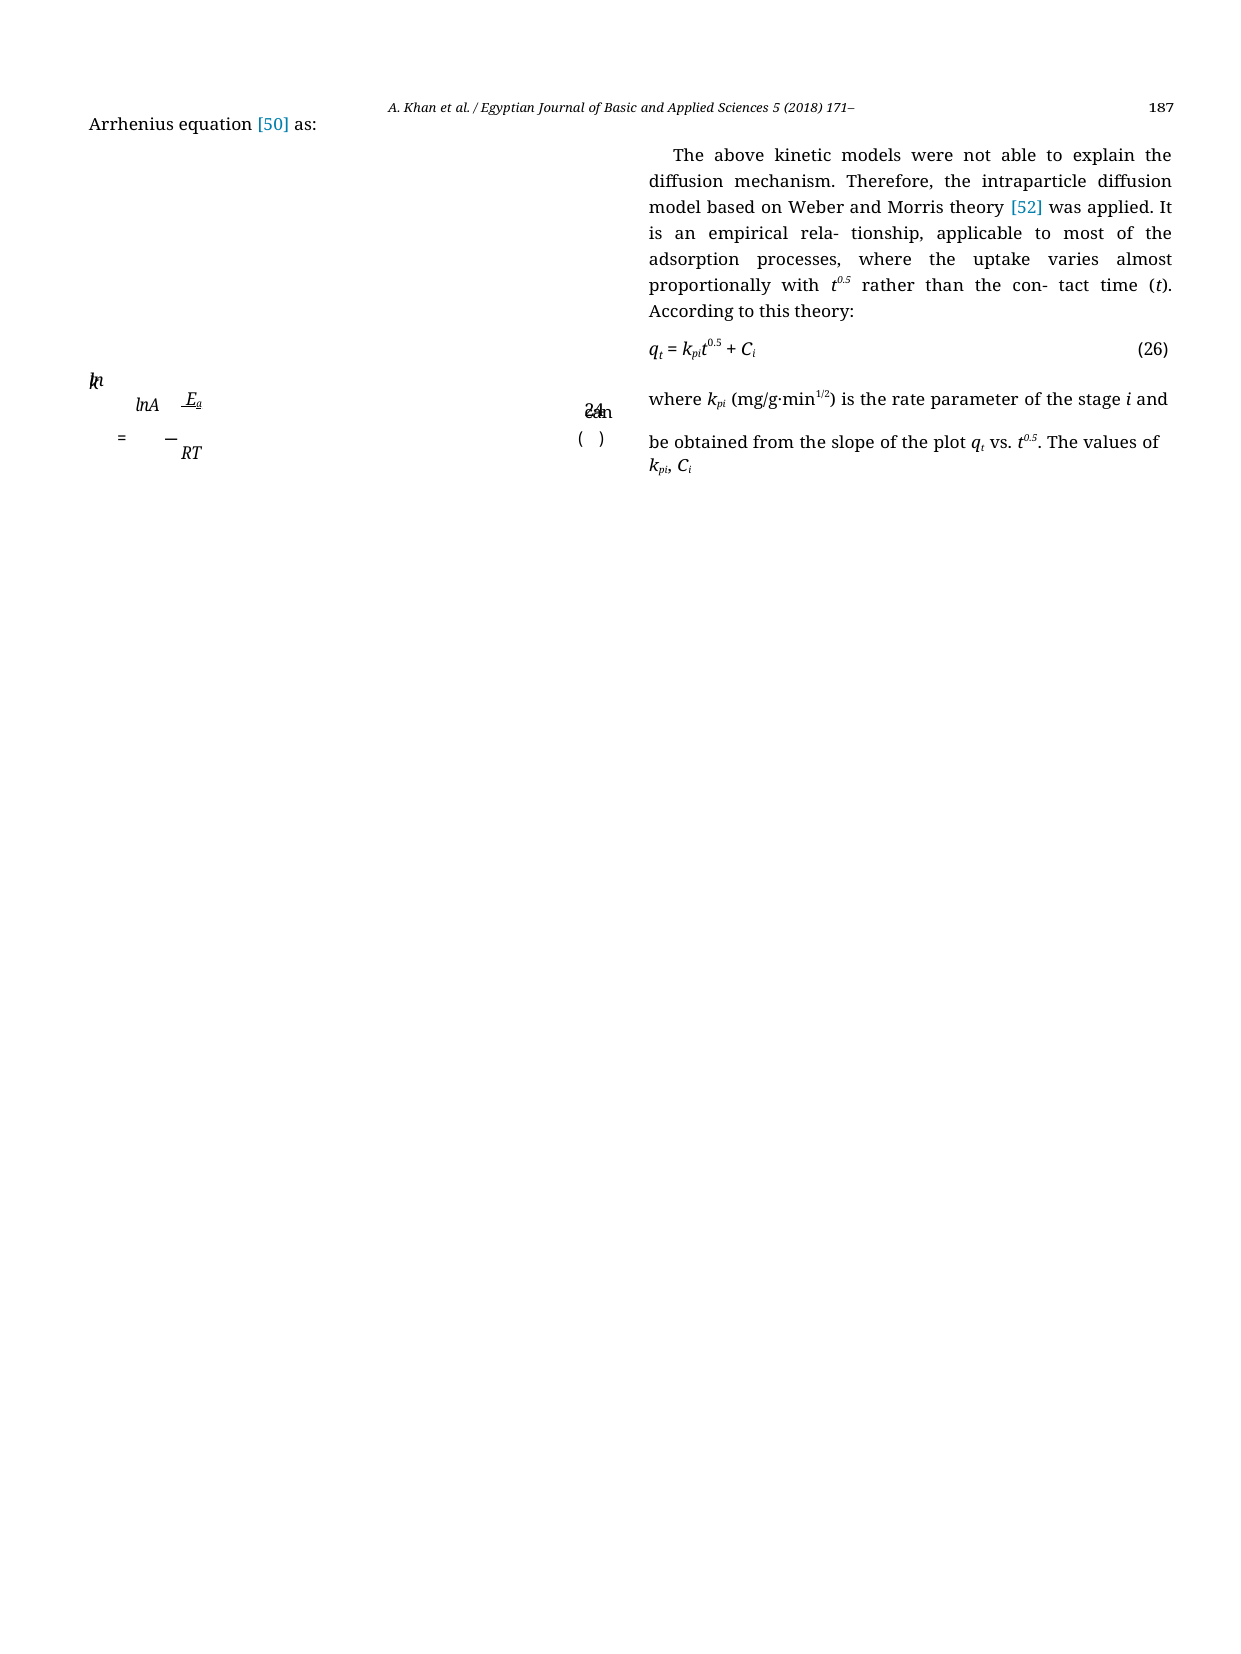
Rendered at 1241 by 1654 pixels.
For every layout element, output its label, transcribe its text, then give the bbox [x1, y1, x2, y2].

text Furthermore, the activation energy was calculated from the Arrhenius equation [50] as: [88, 112, 611, 135]
text The above kinetic models were not able to explain the diffusion mechanism. Therefore, the intraparticle diffusion model based on Weber and Morris theory [52] was applied. It is an empirical rela- tionship, applicable to most of the adsorption processes, where the uptake varies almost proportionally with t0.5 rather than the con- tact time (t). According to this theory: [649, 143, 1172, 322]
text qt = kpit0.5 + Ci (26) [649, 336, 1184, 362]
text Ea [181, 393, 206, 408]
text be obtained from the slope of the plot qt vs. t0.5. The values of kpi, Ci [649, 431, 1184, 477]
text = — RT ( ) [117, 421, 611, 450]
text 24 where kpi (mg/g·min1/2) is the rate parameter of the stage i and can [584, 395, 1184, 421]
